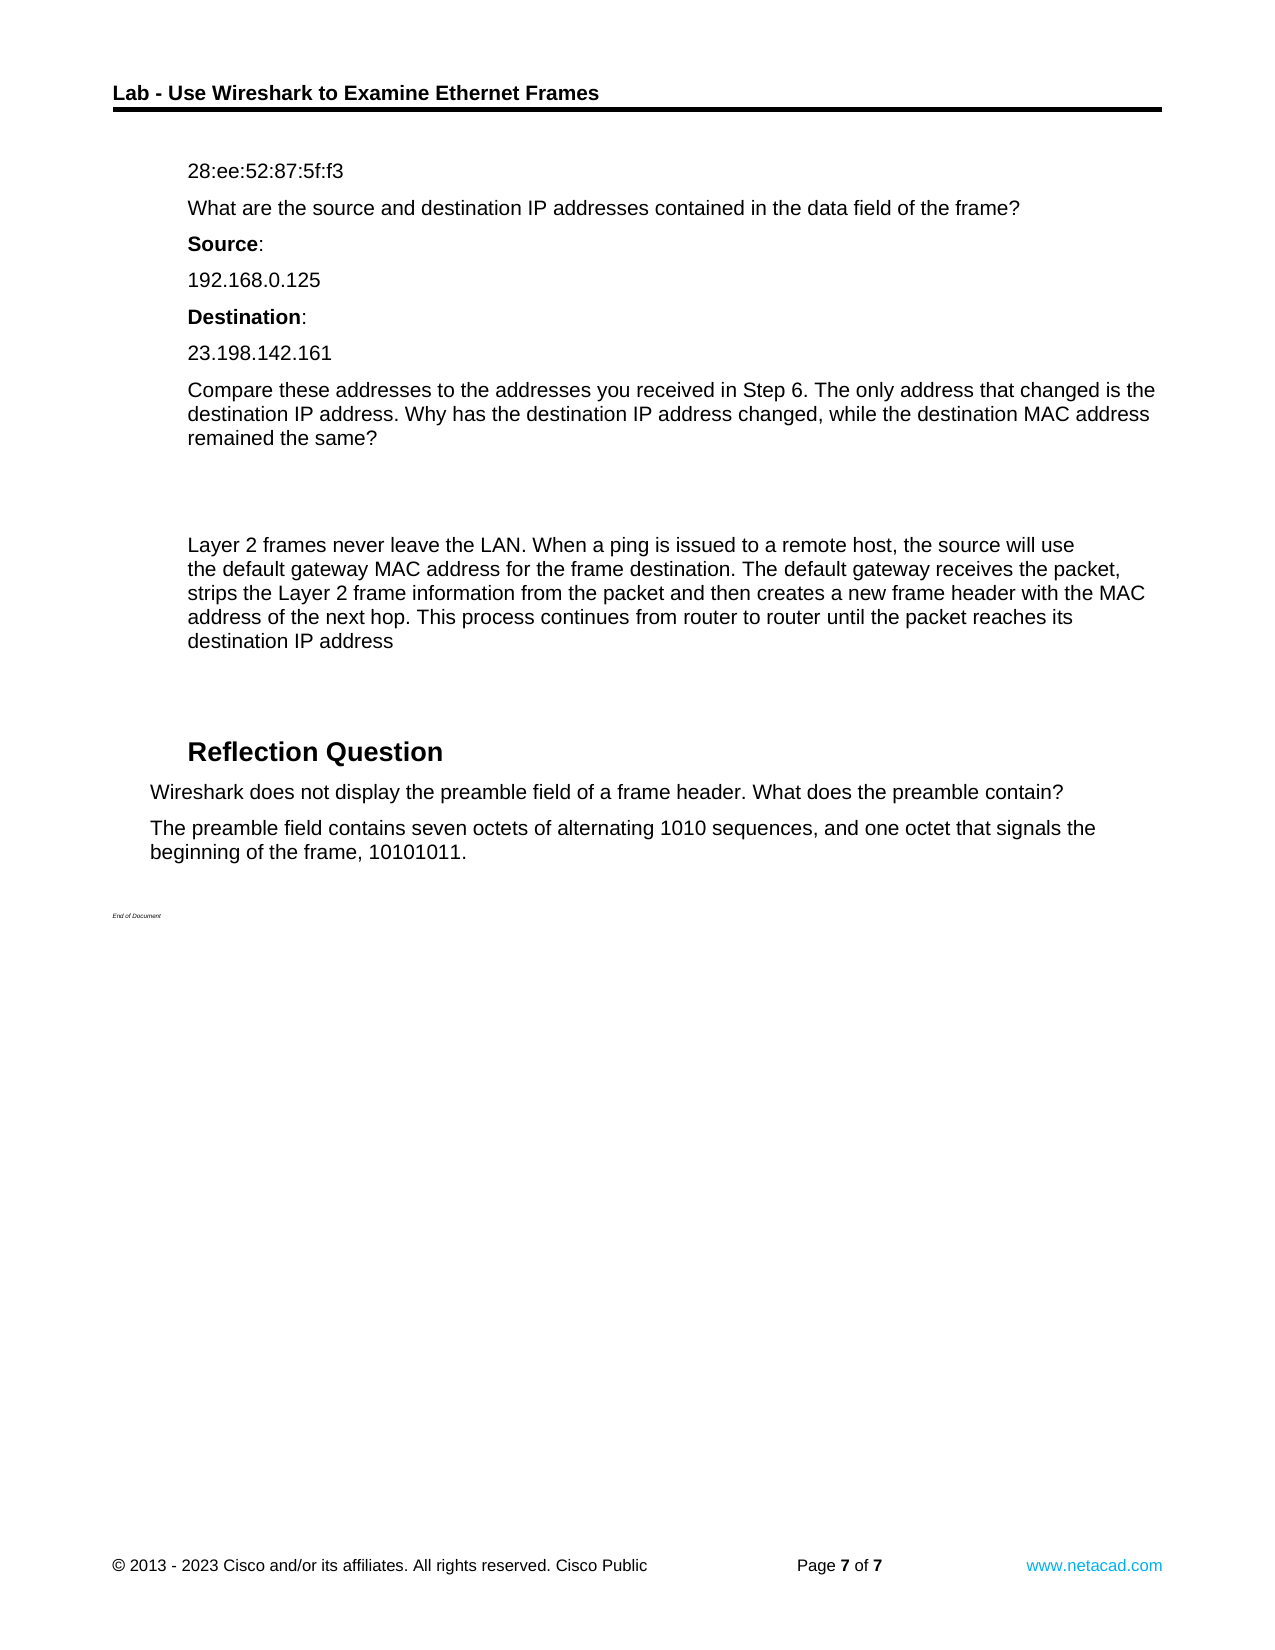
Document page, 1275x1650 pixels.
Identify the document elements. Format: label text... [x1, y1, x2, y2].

text 28:ee:52:87:5f:f3 [187, 159, 1162, 183]
subtitle Reflection Question [112, 736, 1162, 767]
text What are the source and destination IP addresses contained in the data field of the frame? [187, 195, 1162, 219]
text Compare these addresses to the addresses you received in Step 6. The only address that changed is the destination IP address. Why has the destination IP address changed, while the destination MAC address remained the same? [187, 378, 1162, 449]
text 23.198.142.161 [187, 341, 1162, 365]
text Layer 2 frames never leave the LAN. When a ping is issued to a remote host, the source will use the default gateway MAC address for the frame destination. The default gateway receives the packet, strips the Layer 2 frame information from the packet and then creates a new frame header with the MAC address of the next hop. This process continues from router to router until the packet reaches its destination IP address [187, 533, 1162, 653]
text The preamble field contains seven octets of alternating 1010 sequences, and one octet that signals the beginning of the frame, 10101011. [150, 816, 1162, 864]
text Source: [187, 232, 1162, 256]
text Wireshark does not display the preamble field of a frame header. What does the preamble contain? [150, 780, 1162, 804]
text 192.168.0.125 [187, 268, 1162, 292]
text Destination: [187, 305, 1162, 329]
